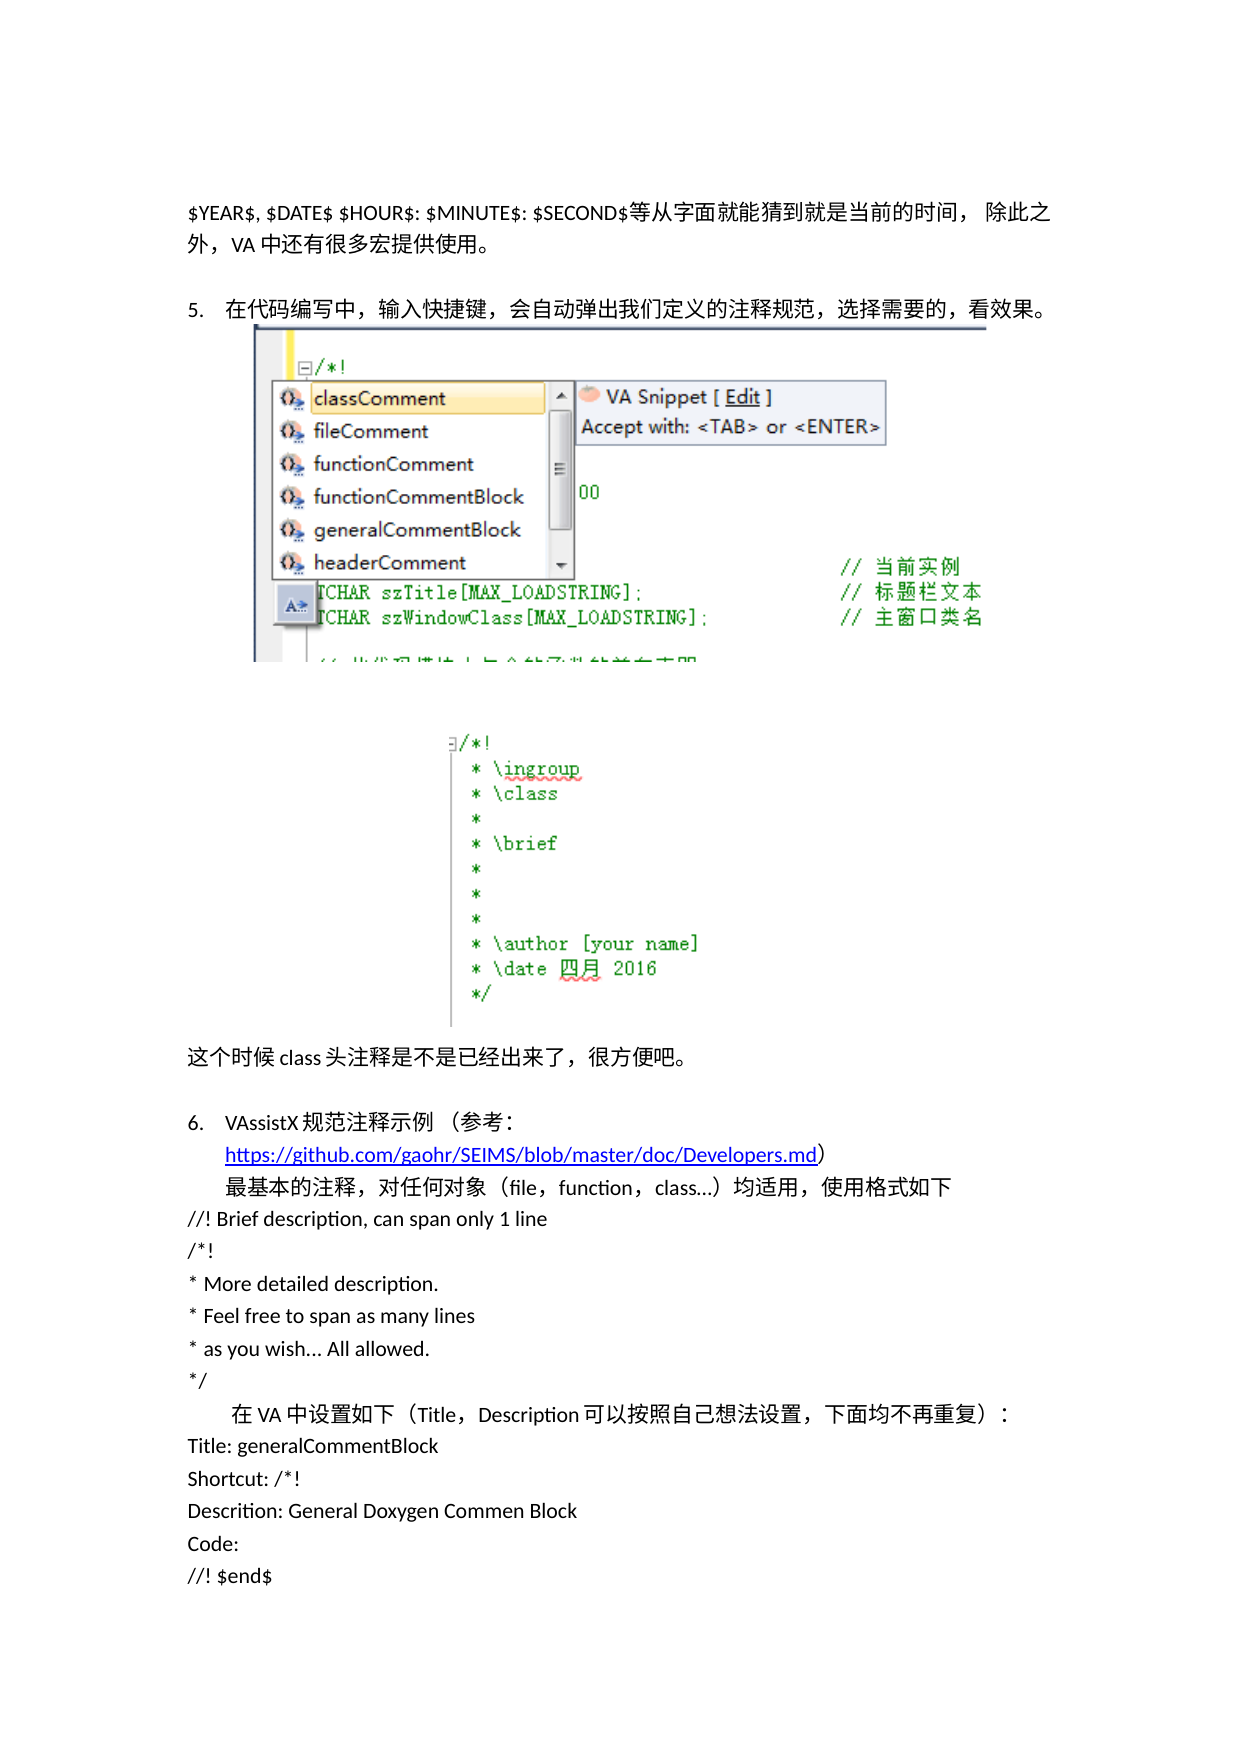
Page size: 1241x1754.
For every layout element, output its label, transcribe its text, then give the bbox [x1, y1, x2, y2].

picture [253, 324, 987, 662]
text 这个时候class头注释是不是已经出来了，很方便吧。 [187, 1039, 1053, 1072]
text Shortcut: /*! [187, 1462, 1053, 1494]
text /*! [187, 1234, 1053, 1267]
text Code: [187, 1527, 1053, 1559]
text * More detailed description. [187, 1267, 1053, 1299]
text 最基本的注释，对任何对象（file，function，class…）均适用，使用格式如下 [187, 1169, 1053, 1202]
list 在代码编写中，输入快捷键，会自动弹出我们定义的注释规范，选择需要的，看效果。 [187, 292, 1053, 324]
text */ [187, 1364, 1053, 1397]
text //! $end$ [187, 1559, 1053, 1592]
text //! Brief description, can span only 1 line [187, 1202, 1053, 1234]
list VAssistX规范注释示例 （参考：https://github.com/gaohr/SEIMS/blob/master/doc/Developers.md） [187, 1104, 1053, 1169]
text * Feel free to span as many lines [187, 1299, 1053, 1332]
list 在VA中设置如下（Title，Description可以按照自己想法设置，下面均不再重复）： [225, 1397, 1053, 1429]
text * as you wish... All allowed. [187, 1332, 1053, 1364]
text Descrition: General Doxygen Commen Block [187, 1494, 1053, 1527]
text $YEAR$, $DATE$ $HOUR$: $MINUTE$: $SECOND$等从字面就能猜到就是当前的时间， 除此之外，VA中还有很多宏提供使用。 [187, 194, 1053, 259]
picture [449, 714, 792, 1027]
text Title: generalCommentBlock [187, 1429, 1053, 1462]
